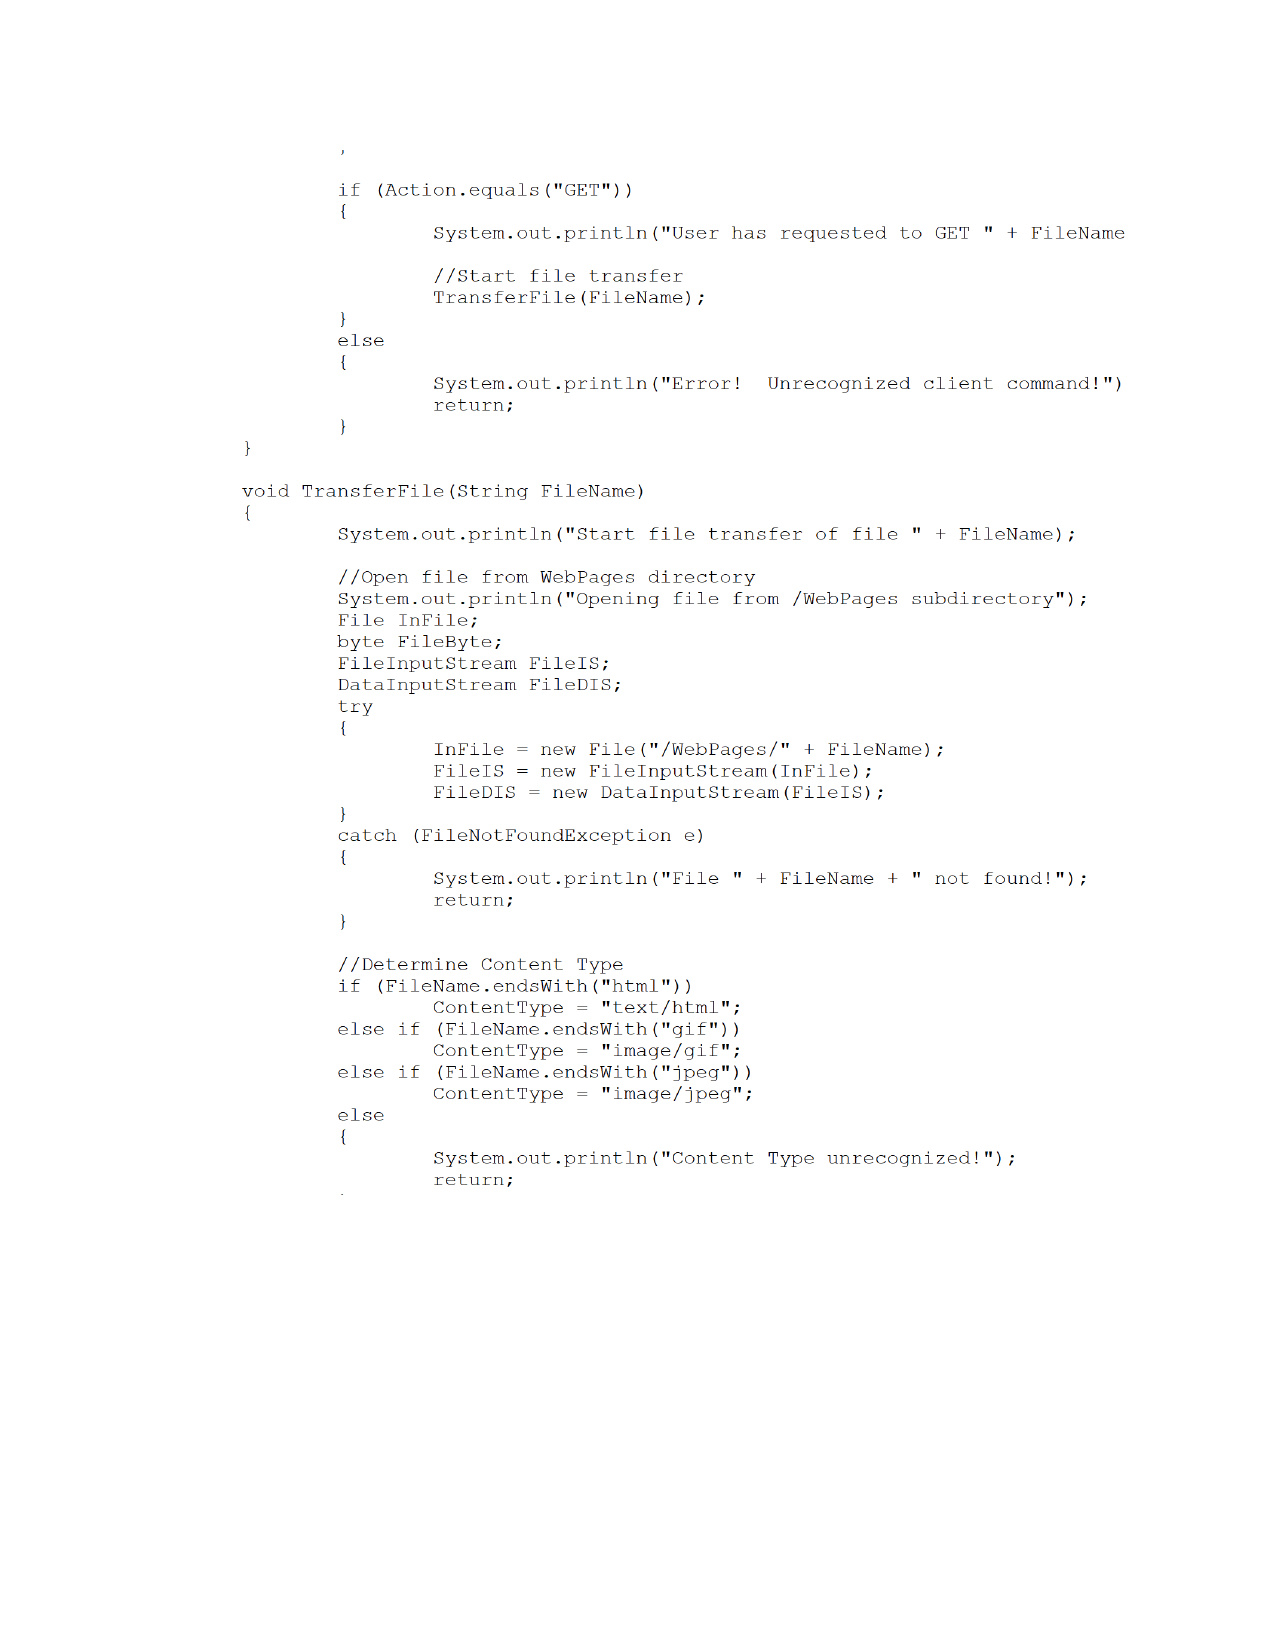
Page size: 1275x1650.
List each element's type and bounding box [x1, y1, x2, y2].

picture [150, 150, 1125, 1195]
